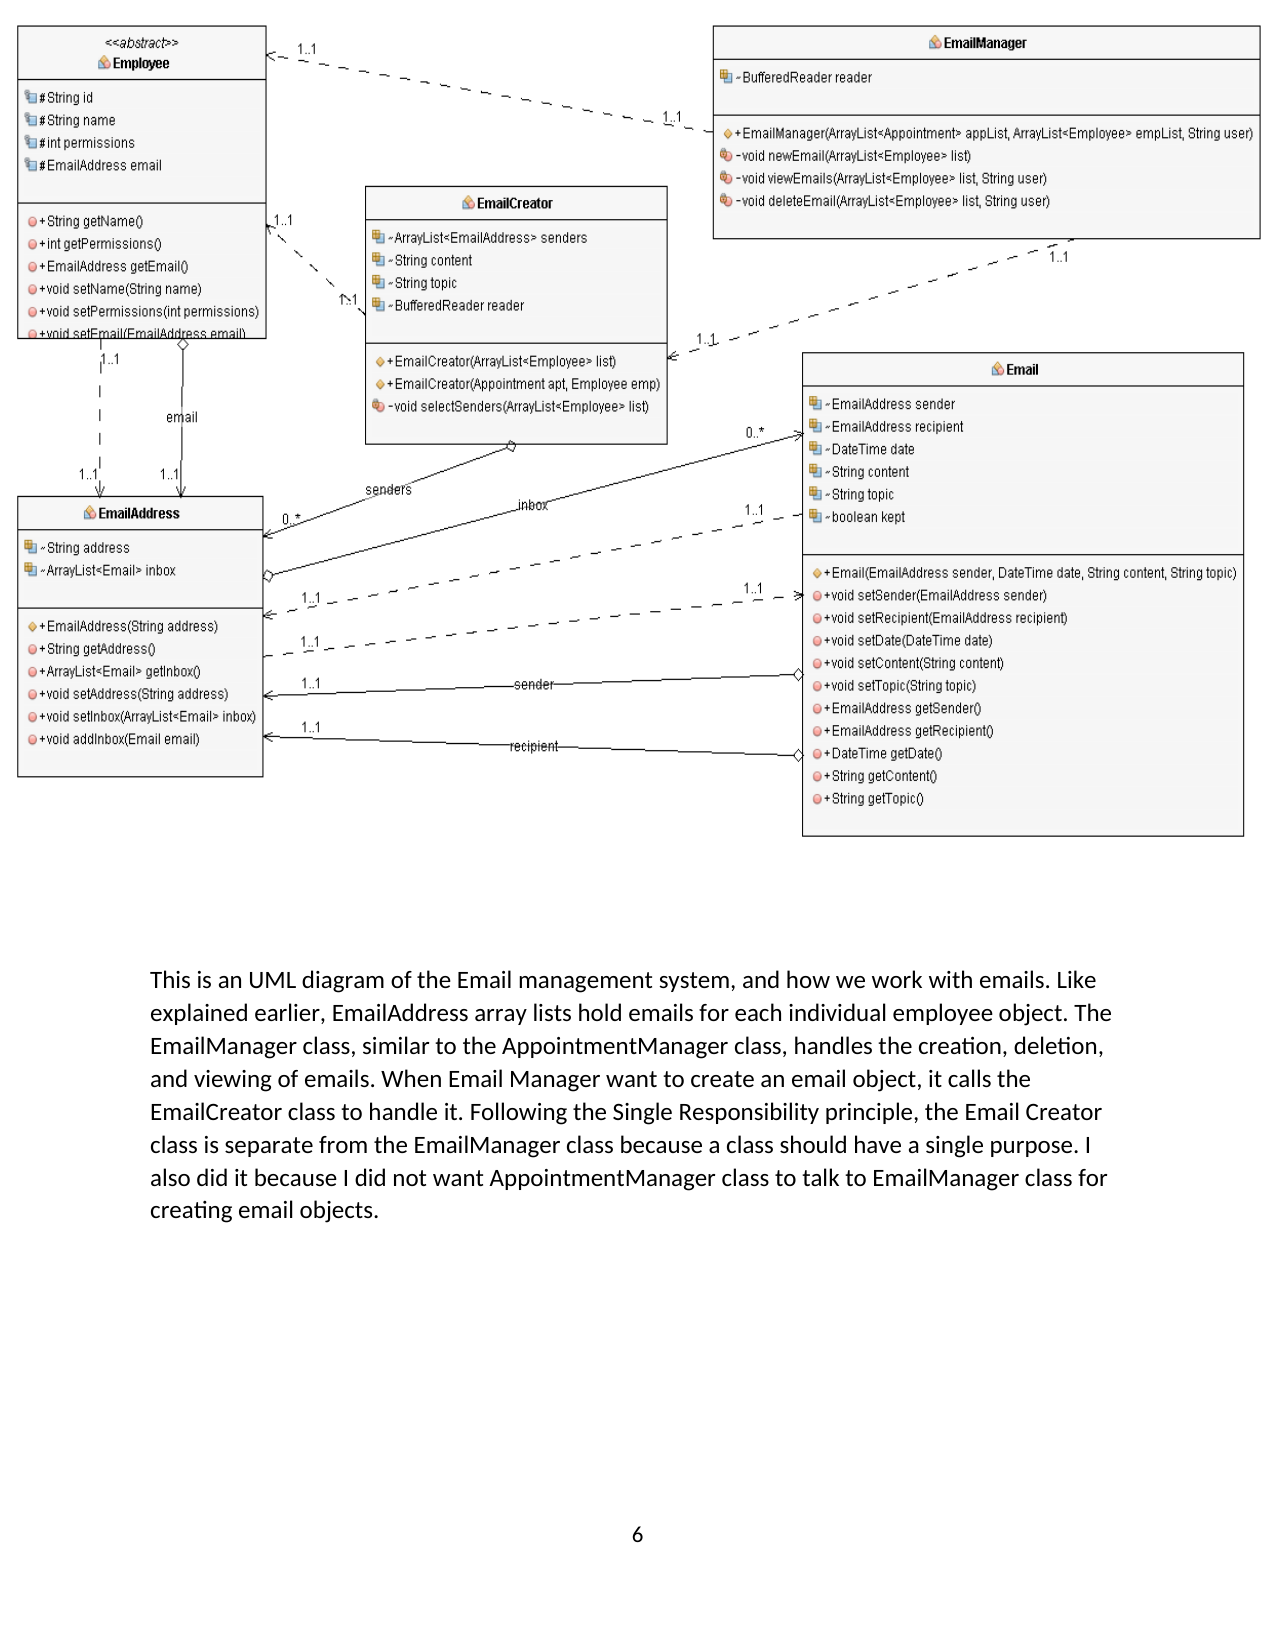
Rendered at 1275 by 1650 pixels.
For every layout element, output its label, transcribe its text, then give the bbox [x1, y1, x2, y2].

text This is an UML diagram of the Email management system, and how we work with emails. Like explained earlier, EmailAddress array lists hold emails for each individual employee object. The EmailManager class, similar to the AppointmentManager class, handles the creation, deletion, and viewing of emails. When Email Manager want to create an email object, it calls the EmailCreator class to handle it. Following the Single Responsibility principle, the Email Creator class is separate from the EmailManager class because a class should have a single purpose. I also did it because I did not want AppointmentManager class to talk to EmailManager class for creating email objects. [150, 964, 1125, 1225]
picture [0, 3, 1275, 863]
